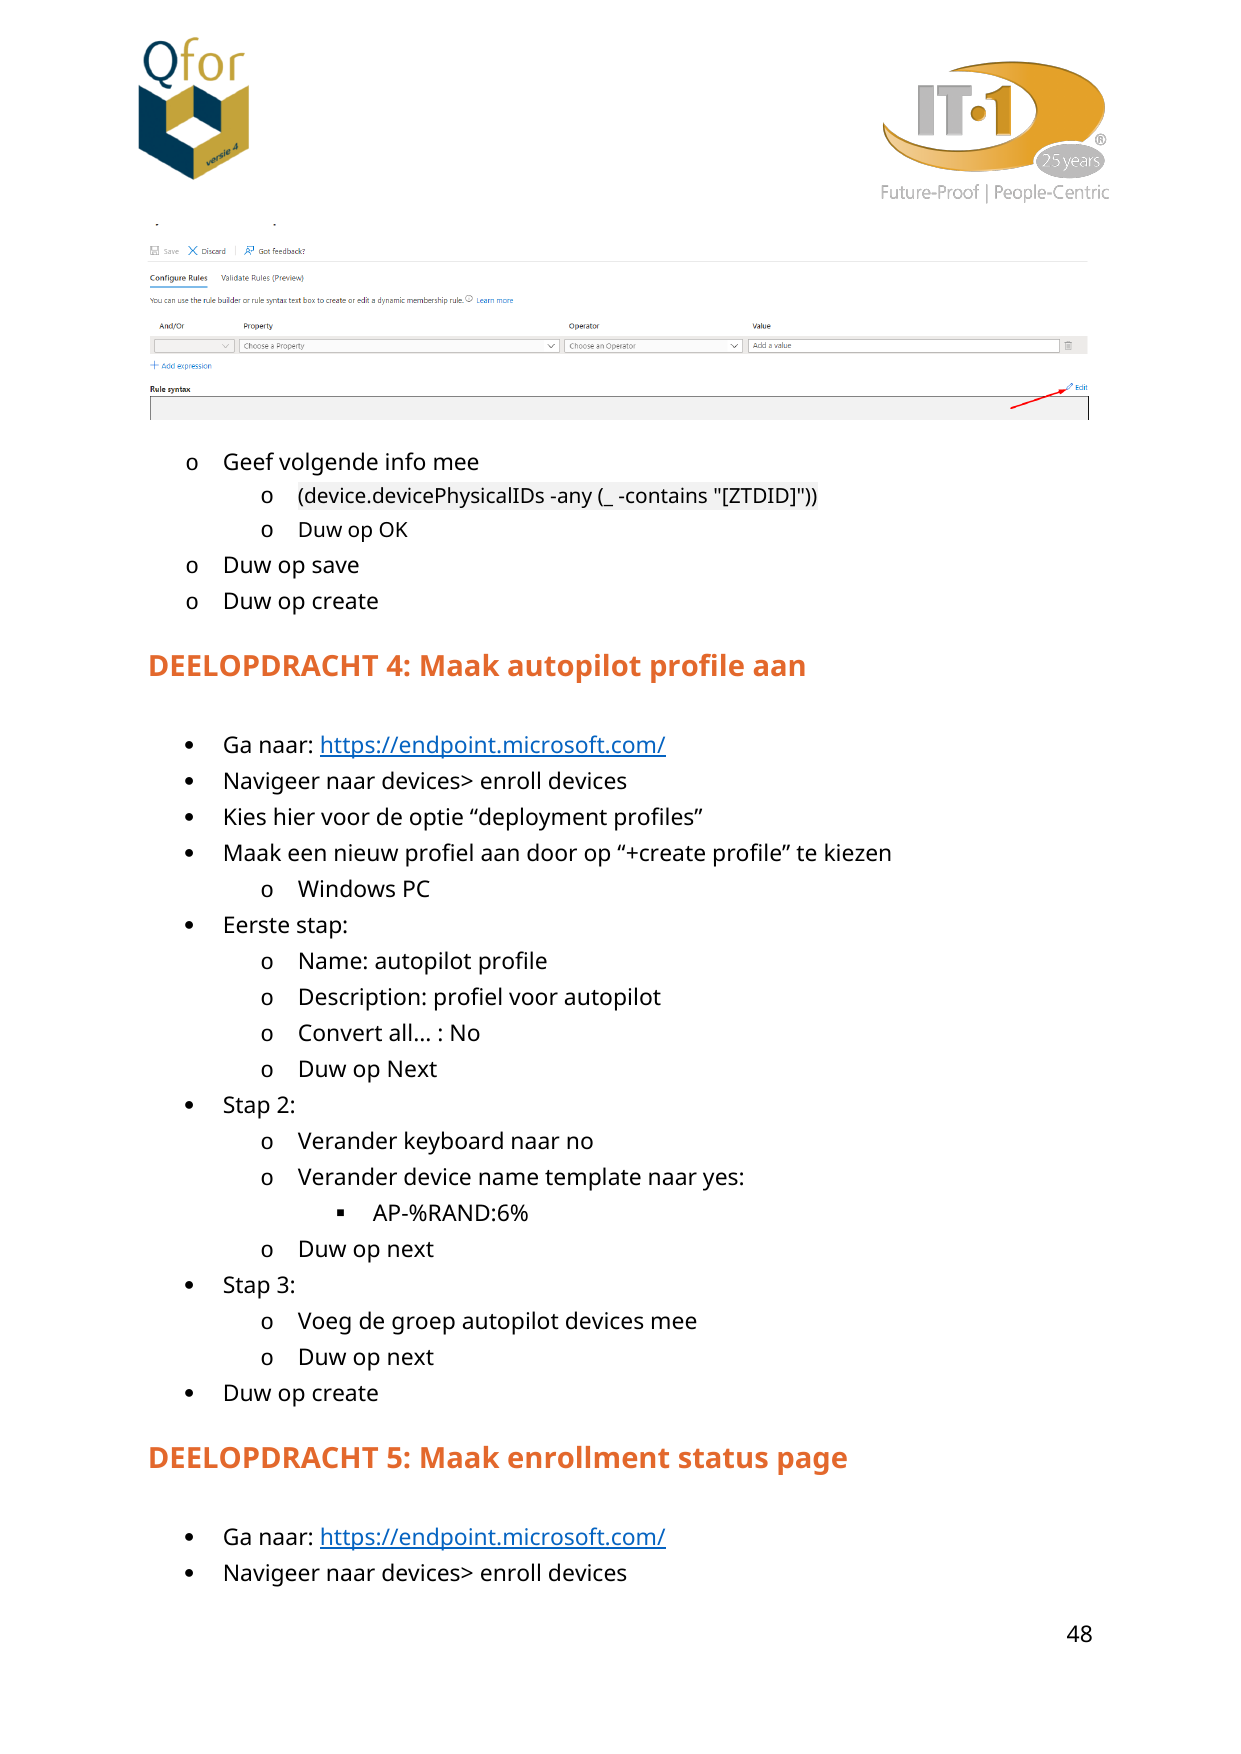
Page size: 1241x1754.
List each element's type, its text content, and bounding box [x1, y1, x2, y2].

list (device.devicePhysicalIDs -any (_ -contains "[ZTDID]")) [260, 482, 1093, 511]
list Eerste stap: [185, 909, 1093, 940]
list Verander keyboard naar no [260, 1125, 1093, 1156]
list Maak een nieuw profiel aan door op “+create profile” te kiezen [185, 837, 1093, 868]
list Description: profiel voor autopilot [260, 981, 1093, 1012]
picture [147, 224, 1093, 420]
list Name: autopilot profile [260, 944, 1093, 976]
list Duw op next [260, 1341, 1093, 1372]
list Duw op OK [260, 515, 1093, 544]
list Navigeer naar devices> enroll devices [185, 1557, 1093, 1588]
list Geef volgende info mee [185, 446, 1093, 477]
picture [872, 52, 1117, 210]
list Duw op next [260, 1233, 1093, 1264]
list Windows PC [260, 873, 1093, 904]
list Navigeer naar devices> enroll devices [185, 765, 1093, 796]
list Duw op create [185, 585, 1093, 616]
list Duw op Next [260, 1053, 1093, 1084]
list Duw op create [185, 1377, 1093, 1408]
list Voeg de groep autopilot devices mee [260, 1305, 1093, 1336]
picture [112, 31, 266, 187]
list Ga naar: https://endpoint.microsoft.com/ [185, 1521, 1093, 1552]
list Verander device name template naar yes: [260, 1161, 1093, 1192]
list Kies hier voor de optie “deployment profiles” [185, 801, 1093, 832]
list Stap 2: [185, 1089, 1093, 1120]
list AP-%RAND:6% [335, 1197, 1093, 1228]
list Duw op save [185, 549, 1093, 580]
list Convert all… : No [260, 1017, 1093, 1048]
list Ga naar: https://endpoint.microsoft.com/ [185, 729, 1093, 760]
list Stap 3: [185, 1269, 1093, 1300]
subtitle DEELOPDRACHT 5: Maak enrollment status page [148, 1438, 1093, 1477]
subtitle DEELOPDRACHT 4: Maak autopilot profile aan [148, 646, 1093, 685]
